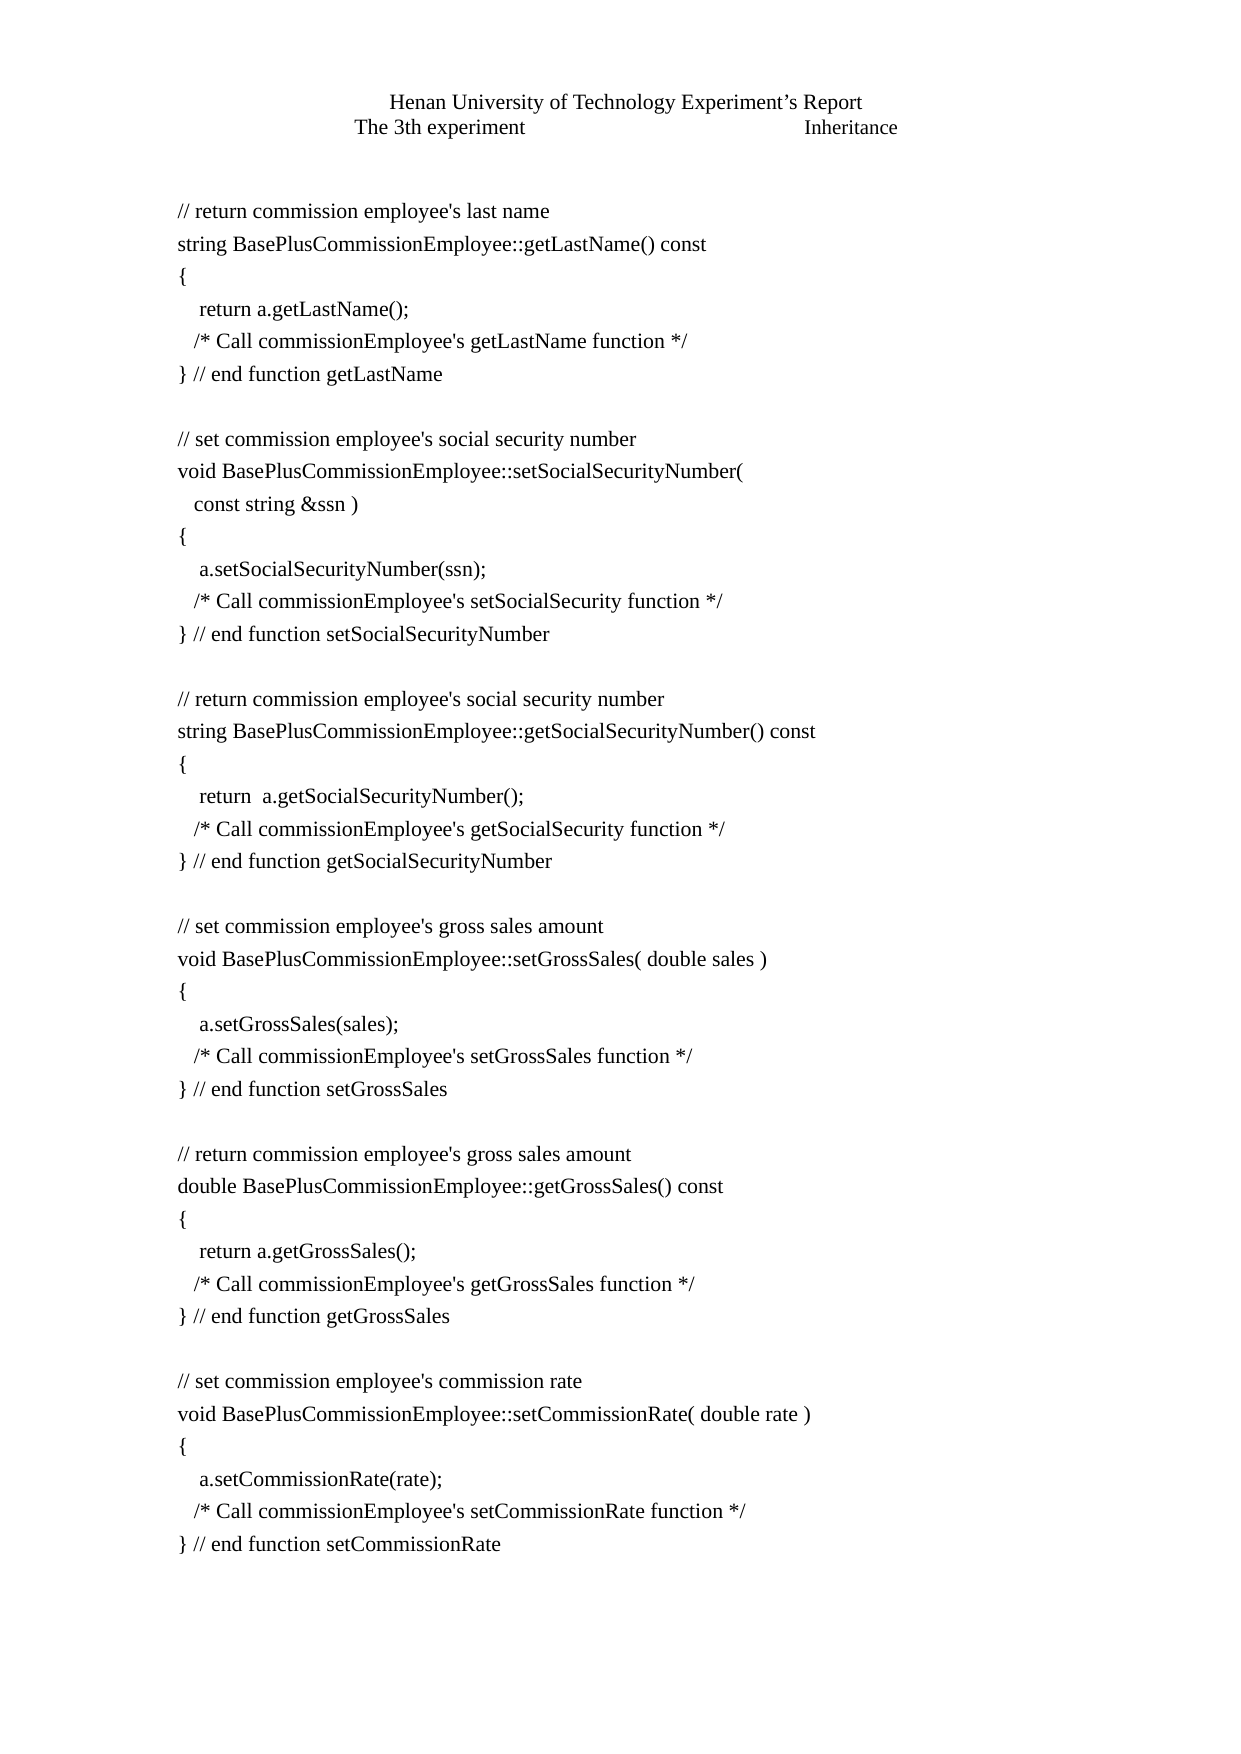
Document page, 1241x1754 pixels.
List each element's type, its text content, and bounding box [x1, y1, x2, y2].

text // return commission employee's social security number [177, 682, 1075, 714]
text const string &ssn ) [177, 487, 1075, 519]
text } // end function setGrossSales [177, 1072, 1075, 1104]
text // return commission employee's last name [177, 194, 1075, 227]
text } // end function getLastName [177, 357, 1075, 389]
text /* Call commissionEmployee's getLastName function */ [177, 324, 1075, 357]
text { [177, 1429, 1075, 1462]
text } // end function getGrossSales [177, 1299, 1075, 1332]
text double BasePlusCommissionEmployee::getGrossSales() const [177, 1169, 1075, 1202]
text } // end function getSocialSecurityNumber [177, 844, 1075, 877]
text /* Call commissionEmployee's getSocialSecurity function */ [177, 812, 1075, 844]
text /* Call commissionEmployee's setSocialSecurity function */ [177, 584, 1075, 617]
text { [177, 974, 1075, 1007]
text // set commission employee's gross sales amount [177, 909, 1075, 942]
text { [177, 747, 1075, 779]
text void BasePlusCommissionEmployee::setCommissionRate( double rate ) [177, 1397, 1075, 1429]
text /* Call commissionEmployee's getGrossSales function */ [177, 1267, 1075, 1299]
text { [177, 1202, 1075, 1234]
text } // end function setCommissionRate [177, 1527, 1075, 1559]
text a.setGrossSales(sales); [177, 1007, 1075, 1039]
text a.setCommissionRate(rate); [177, 1462, 1075, 1494]
text { [177, 519, 1075, 552]
text return a.getSocialSecurityNumber(); [177, 779, 1075, 812]
text return a.getLastName(); [177, 292, 1075, 324]
text // set commission employee's commission rate [177, 1364, 1075, 1397]
text string BasePlusCommissionEmployee::getSocialSecurityNumber() const [177, 714, 1075, 747]
text void BasePlusCommissionEmployee::setSocialSecurityNumber( [177, 454, 1075, 487]
text { [177, 259, 1075, 292]
text /* Call commissionEmployee's setCommissionRate function */ [177, 1494, 1075, 1527]
text // set commission employee's social security number [177, 422, 1075, 454]
text } // end function setSocialSecurityNumber [177, 617, 1075, 649]
text // return commission employee's gross sales amount [177, 1137, 1075, 1169]
text void BasePlusCommissionEmployee::setGrossSales( double sales ) [177, 942, 1075, 974]
text /* Call commissionEmployee's setGrossSales function */ [177, 1039, 1075, 1072]
text return a.getGrossSales(); [177, 1234, 1075, 1267]
text string BasePlusCommissionEmployee::getLastName() const [177, 227, 1075, 259]
text a.setSocialSecurityNumber(ssn); [177, 552, 1075, 584]
